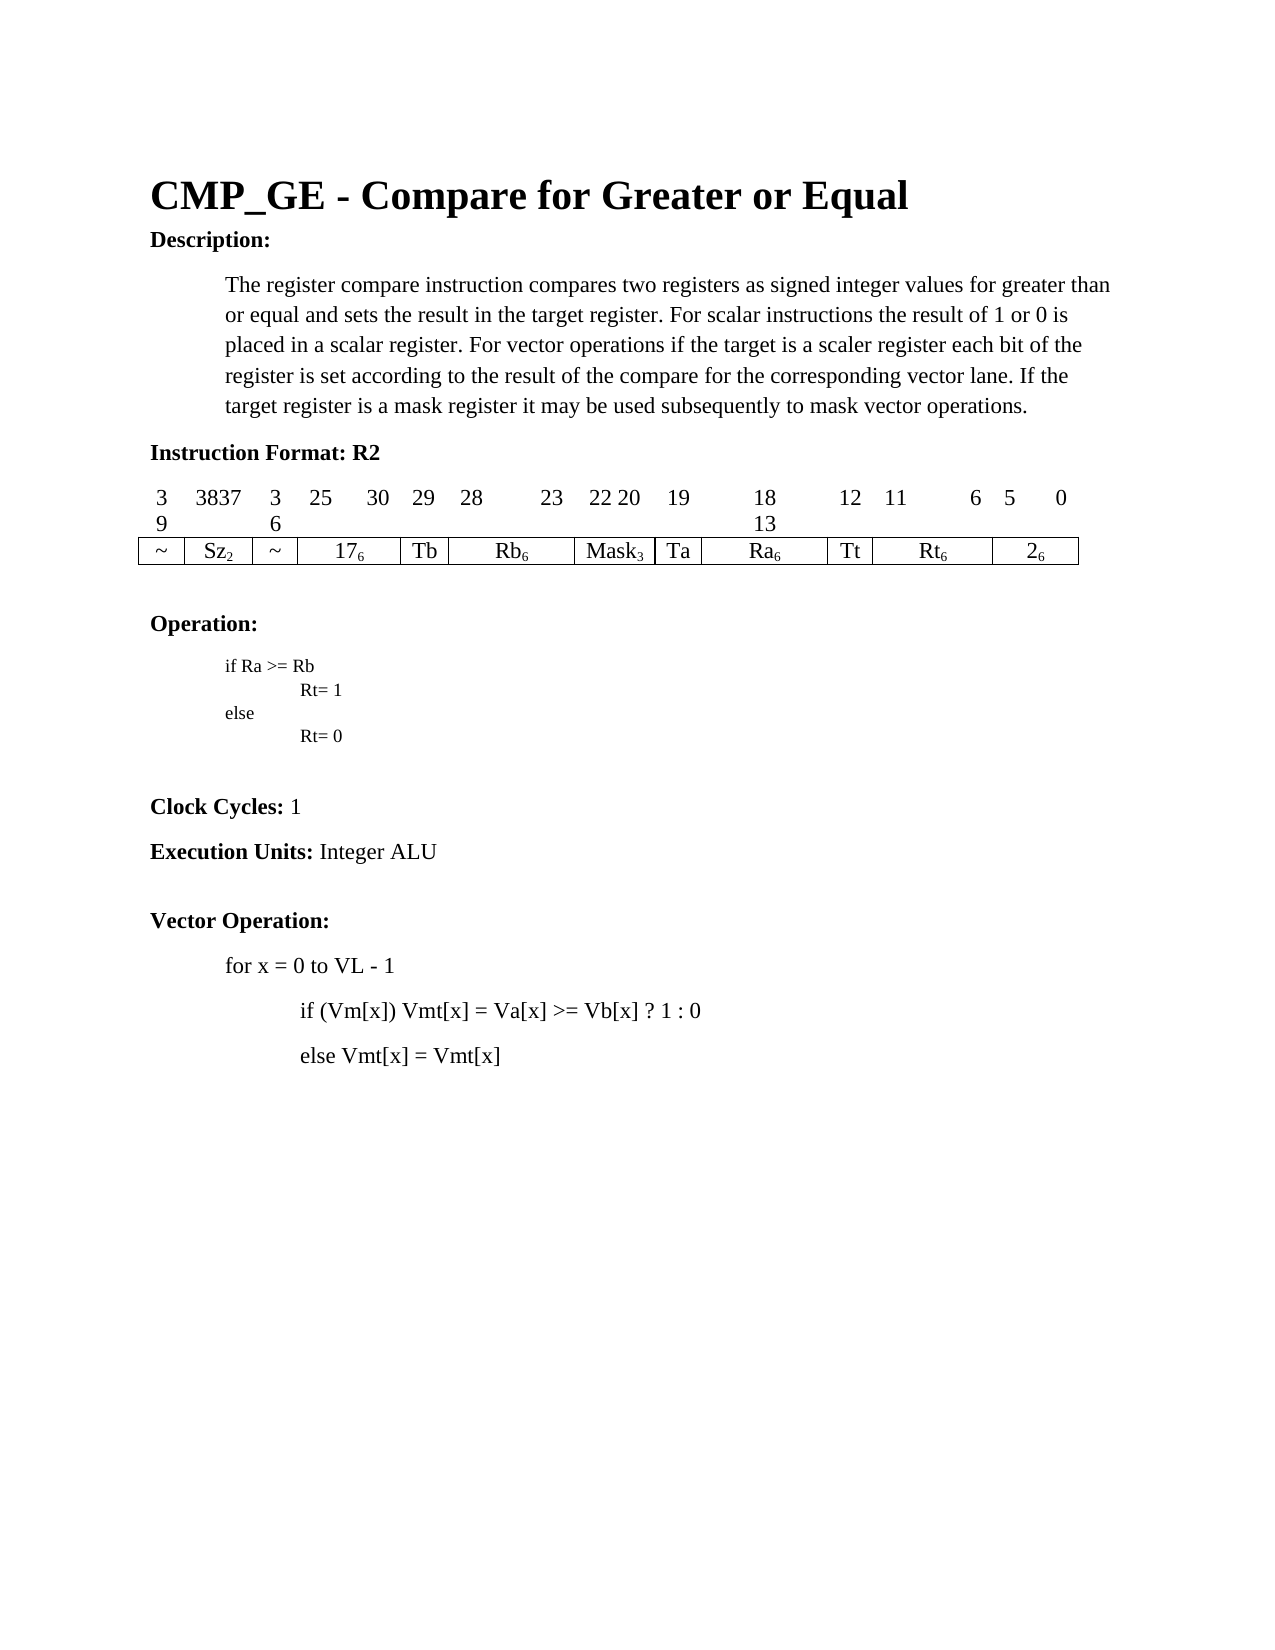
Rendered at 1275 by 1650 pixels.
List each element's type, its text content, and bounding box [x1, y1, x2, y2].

text Instruction Format: R2 [150, 439, 1125, 465]
text Execution Units: Integer ALU [150, 838, 1125, 865]
text The register compare instruction compares two registers as signed integer values for greater than or equal and sets the result in the target register. For scalar instructions the result of 1 or 0 is placed in a scalar register. For vector operations if the target is a scaler register each bit of the register is set according to the result of the compare for the corresponding vector lane. If the target register is a mask register it may be used subsequently to mask vector operations. [225, 271, 1125, 418]
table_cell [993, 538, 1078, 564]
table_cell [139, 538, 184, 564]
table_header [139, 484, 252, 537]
text Clock Cycles: 1 [150, 793, 1125, 819]
text Operation: [150, 610, 1125, 636]
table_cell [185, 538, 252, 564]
text Description: [150, 226, 1125, 252]
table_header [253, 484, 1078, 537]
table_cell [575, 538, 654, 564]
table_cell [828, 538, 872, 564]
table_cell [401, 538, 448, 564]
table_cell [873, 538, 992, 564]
text else Vmt[x] = Vmt[x] [300, 1042, 1125, 1068]
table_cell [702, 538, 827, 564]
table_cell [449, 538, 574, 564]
text Vector Operation: [150, 907, 1125, 933]
text else [225, 702, 1125, 723]
subtitle CMP_GE - Compare for Greater or Equal [150, 171, 1125, 219]
text for x = 0 to VL - 1 [150, 952, 1125, 978]
text Rt= 0 [225, 725, 1125, 746]
text Rt= 1 [225, 678, 1125, 700]
text if Ra >= Rb [225, 655, 1125, 677]
text if (Vm[x]) Vmt[x] = Va[x] >= Vb[x] ? 1 : 0 [225, 997, 1125, 1023]
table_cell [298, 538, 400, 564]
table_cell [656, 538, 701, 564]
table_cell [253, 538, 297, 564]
